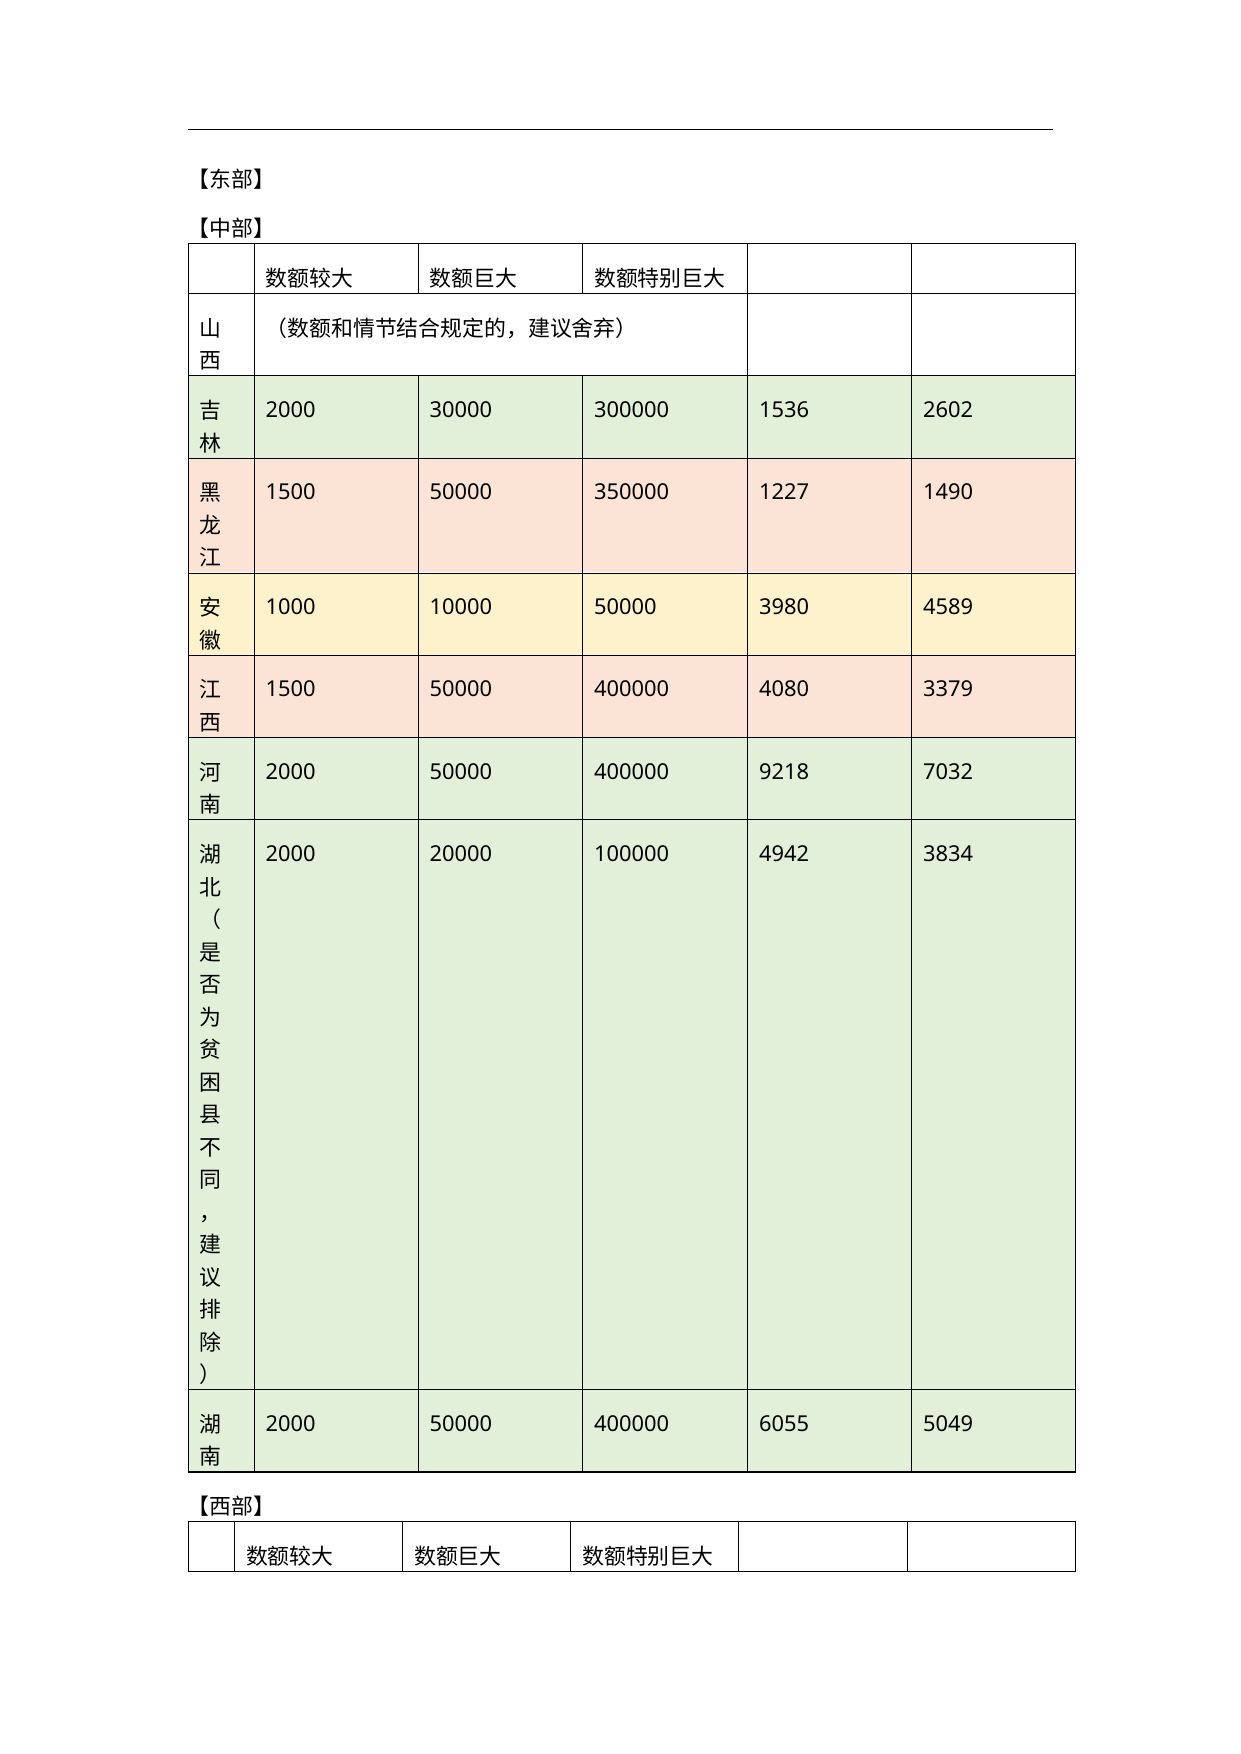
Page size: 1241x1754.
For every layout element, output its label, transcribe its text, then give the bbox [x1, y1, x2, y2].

table_cell 50000 [419, 459, 582, 572]
table_cell 河南 [189, 738, 254, 819]
table_cell 1536 [748, 376, 911, 458]
table_cell 2602 [912, 376, 1075, 458]
table_header 数额较大 [255, 244, 418, 293]
table_header 数额较大 [235, 1522, 402, 1571]
table_cell [748, 294, 911, 375]
table_cell 400000 [583, 656, 747, 737]
table_cell 3834 [912, 820, 1075, 1389]
table_cell 4942 [748, 820, 911, 1389]
table_header 数额特别巨大 [583, 244, 747, 293]
table_cell 400000 [583, 738, 747, 819]
table_cell 山西 [189, 294, 254, 375]
table_cell 1227 [748, 459, 911, 572]
table_cell 3980 [748, 574, 911, 655]
table_cell 10000 [419, 574, 582, 655]
table_cell 7032 [912, 738, 1075, 819]
table_cell 350000 [583, 459, 747, 572]
table_cell [912, 294, 1075, 375]
table_cell 湖南 [189, 1390, 254, 1471]
table_header 数额特别巨大 [571, 1522, 738, 1571]
table_cell 50000 [419, 656, 582, 737]
table_cell 2000 [255, 1390, 418, 1471]
table_cell 400000 [583, 1390, 747, 1471]
table_cell 4589 [912, 574, 1075, 655]
table_cell 100000 [583, 820, 747, 1389]
table_cell 江西 [189, 656, 254, 737]
table_header [908, 1522, 1075, 1571]
table_cell （数额和情节结合规定的，建议舍弃） [255, 294, 747, 375]
text 【西部】 [187, 1489, 1053, 1521]
table_cell 吉林 [189, 376, 254, 458]
table_header 数额巨大 [403, 1522, 570, 1571]
table_cell 3379 [912, 656, 1075, 737]
table_cell 9218 [748, 738, 911, 819]
table_cell 50000 [419, 1390, 582, 1471]
text 【东部】 [187, 162, 1053, 194]
table_header [912, 244, 1075, 293]
table_cell 1500 [255, 656, 418, 737]
table_header [189, 1522, 234, 1571]
table_cell 黑龙江 [189, 459, 254, 572]
table_cell 6055 [748, 1390, 911, 1471]
table_cell 2000 [255, 376, 418, 458]
table_header 数额巨大 [419, 244, 582, 293]
table_cell 300000 [583, 376, 747, 458]
table_cell 1000 [255, 574, 418, 655]
table_cell 50000 [419, 738, 582, 819]
table_cell 50000 [583, 574, 747, 655]
table_header [739, 1522, 907, 1571]
table_cell 2000 [255, 738, 418, 819]
table_cell 1500 [255, 459, 418, 572]
table_header [748, 244, 911, 293]
table_cell 1490 [912, 459, 1075, 572]
text 【中部】 [187, 211, 1053, 243]
table_cell 20000 [419, 820, 582, 1389]
table_cell 5049 [912, 1390, 1075, 1471]
table_cell 2000 [255, 820, 418, 1389]
table_cell 4080 [748, 656, 911, 737]
table_cell 安徽 [189, 574, 254, 655]
table_cell 30000 [419, 376, 582, 458]
table_header [189, 244, 254, 293]
table_cell 湖北（是否为贫困县不同，建议排除） [189, 820, 254, 1389]
